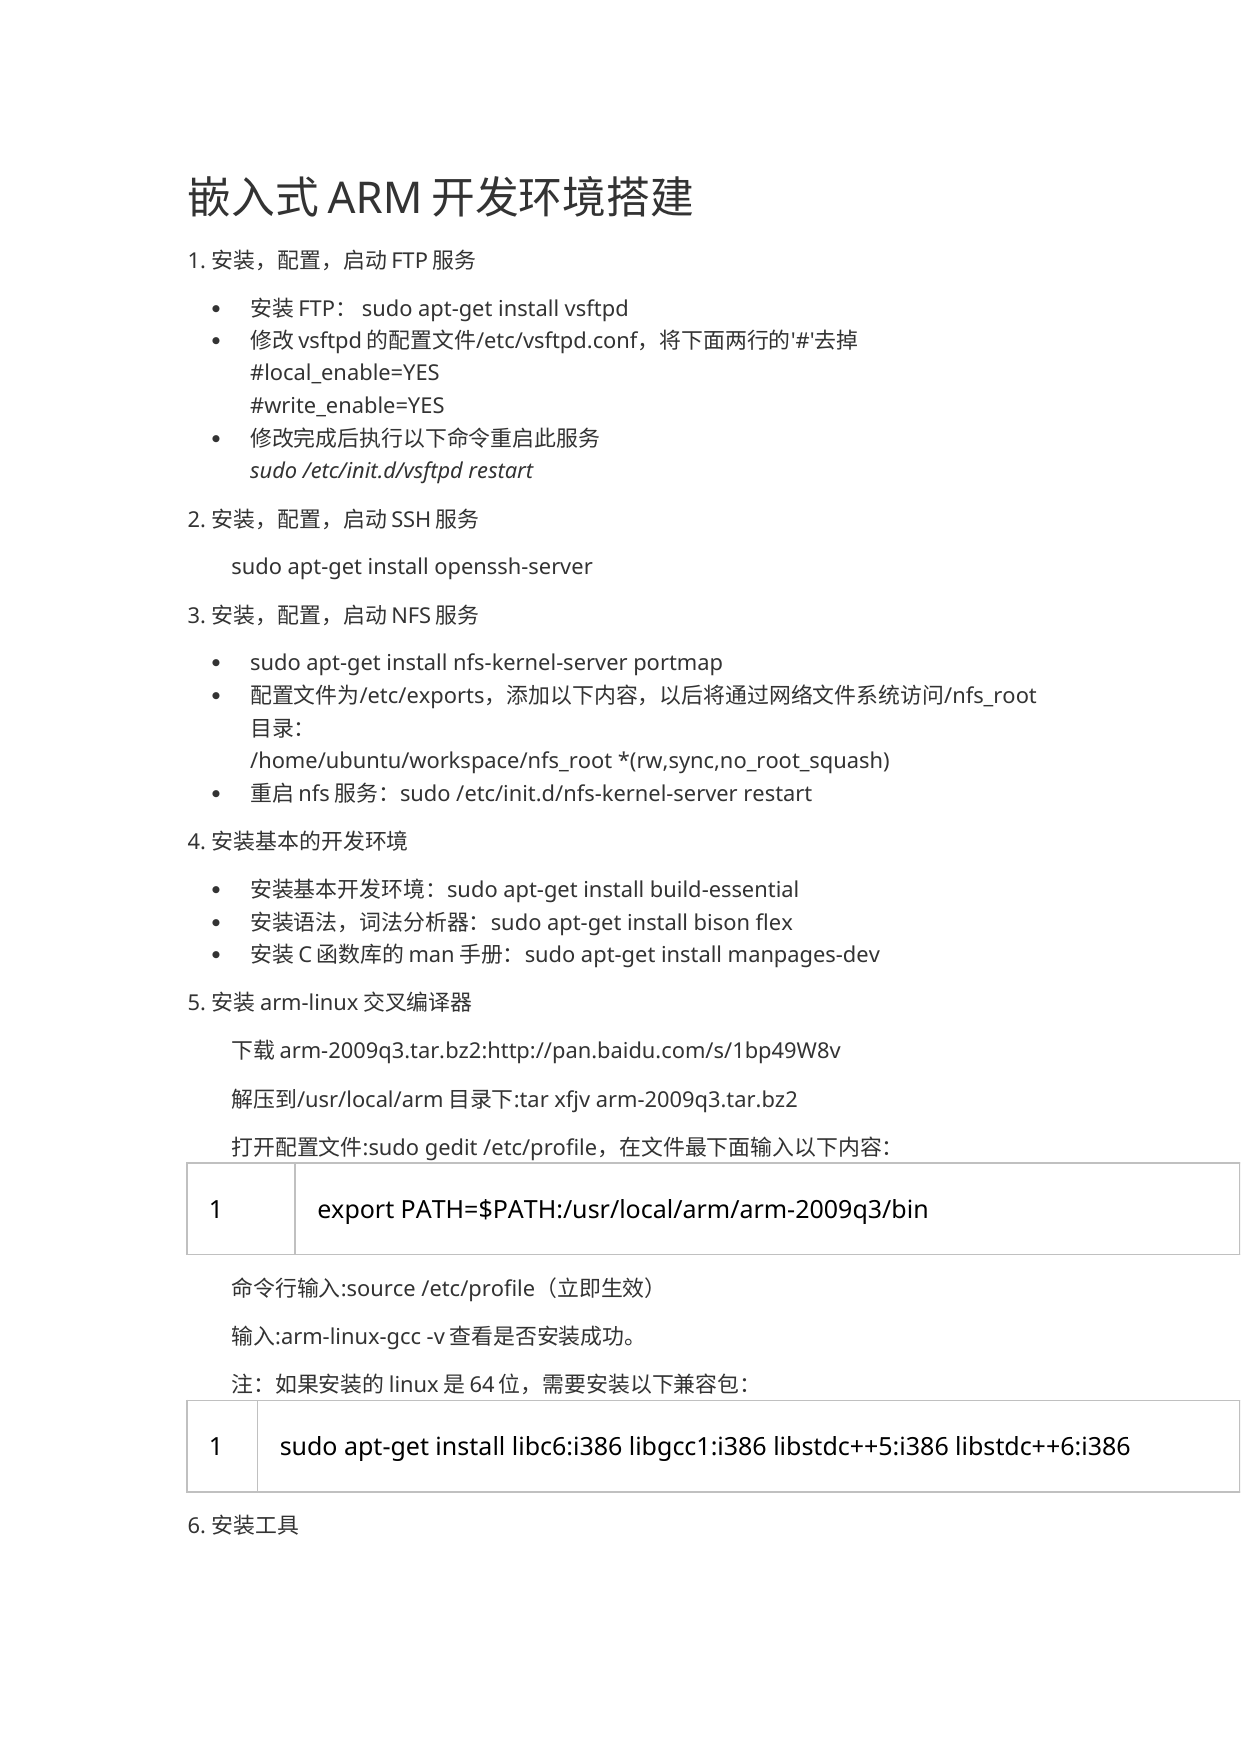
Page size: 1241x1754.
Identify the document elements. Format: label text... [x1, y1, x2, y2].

list 安装FTP： sudo apt-get install vsftpd [212, 291, 1053, 323]
text 3. 安装，配置，启动NFS服务 [187, 598, 1053, 630]
table_header 1 [188, 1401, 257, 1491]
text 6. 安装工具 [187, 1508, 1053, 1541]
text 2. 安装，配置，启动SSH服务 [187, 501, 1053, 534]
list 重启nfs服务：sudo /etc/init.d/nfs-kernel-server restart [212, 776, 1053, 808]
list 修改完成后执行以下命令重启此服务 sudo /etc/init.d/vsftpd restart [212, 421, 1053, 486]
list 修改vsftpd的配置文件/etc/vsftpd.conf，将下面两行的'#'去掉 #local_enable=YES #write_enable=YES [212, 323, 1053, 421]
table_header 1 [188, 1164, 294, 1253]
text 5. 安装arm-linux交叉编译器 [187, 985, 1053, 1018]
text 命令行输入:source /etc/profile（立即生效） [187, 1271, 1053, 1303]
text 下载arm-2009q3.tar.bz2:http://pan.baidu.com/s/1bp49W8v [187, 1033, 1053, 1066]
list 安装C函数库的man手册：sudo apt-get install manpages-dev [212, 937, 1053, 969]
text 4. 安装基本的开发环境 [187, 824, 1053, 856]
list 安装语法，词法分析器：sudo apt-get install bison flex [212, 904, 1053, 937]
list 安装基本开发环境：sudo apt-get install build-essential [212, 872, 1053, 904]
text 1. 安装，配置，启动FTP服务 [187, 243, 1053, 275]
text 打开配置文件:sudo gedit /etc/profile，在文件最下面输入以下内容： [187, 1129, 1053, 1162]
table_header export PATH=$PATH:/usr/local/arm/arm-2009q3/bin [296, 1164, 1239, 1253]
list 配置文件为/etc/exports，添加以下内容，以后将通过网络文件系统访问/nfs_root目录： /home/ubuntu/workspace/nfs_root *(rw,sync,no_root_squash) [212, 678, 1053, 776]
table_header sudo apt-get install libc6:i386 libgcc1:i386 libstdc++5:i386 libstdc++6:i386 [258, 1401, 1239, 1491]
text 解压到/usr/local/arm目录下:tar xfjv arm-2009q3.tar.bz2 [187, 1081, 1053, 1114]
text 输入:arm-linux-gcc -v查看是否安装成功。 [187, 1319, 1053, 1351]
text sudo apt-get install openssh-server [187, 549, 1053, 582]
text 嵌入式ARM开发环境搭建 [187, 162, 1053, 227]
text 注：如果安装的linux是64位，需要安装以下兼容包： [187, 1367, 1053, 1399]
list sudo apt-get install nfs-kernel-server portmap [212, 646, 1053, 678]
